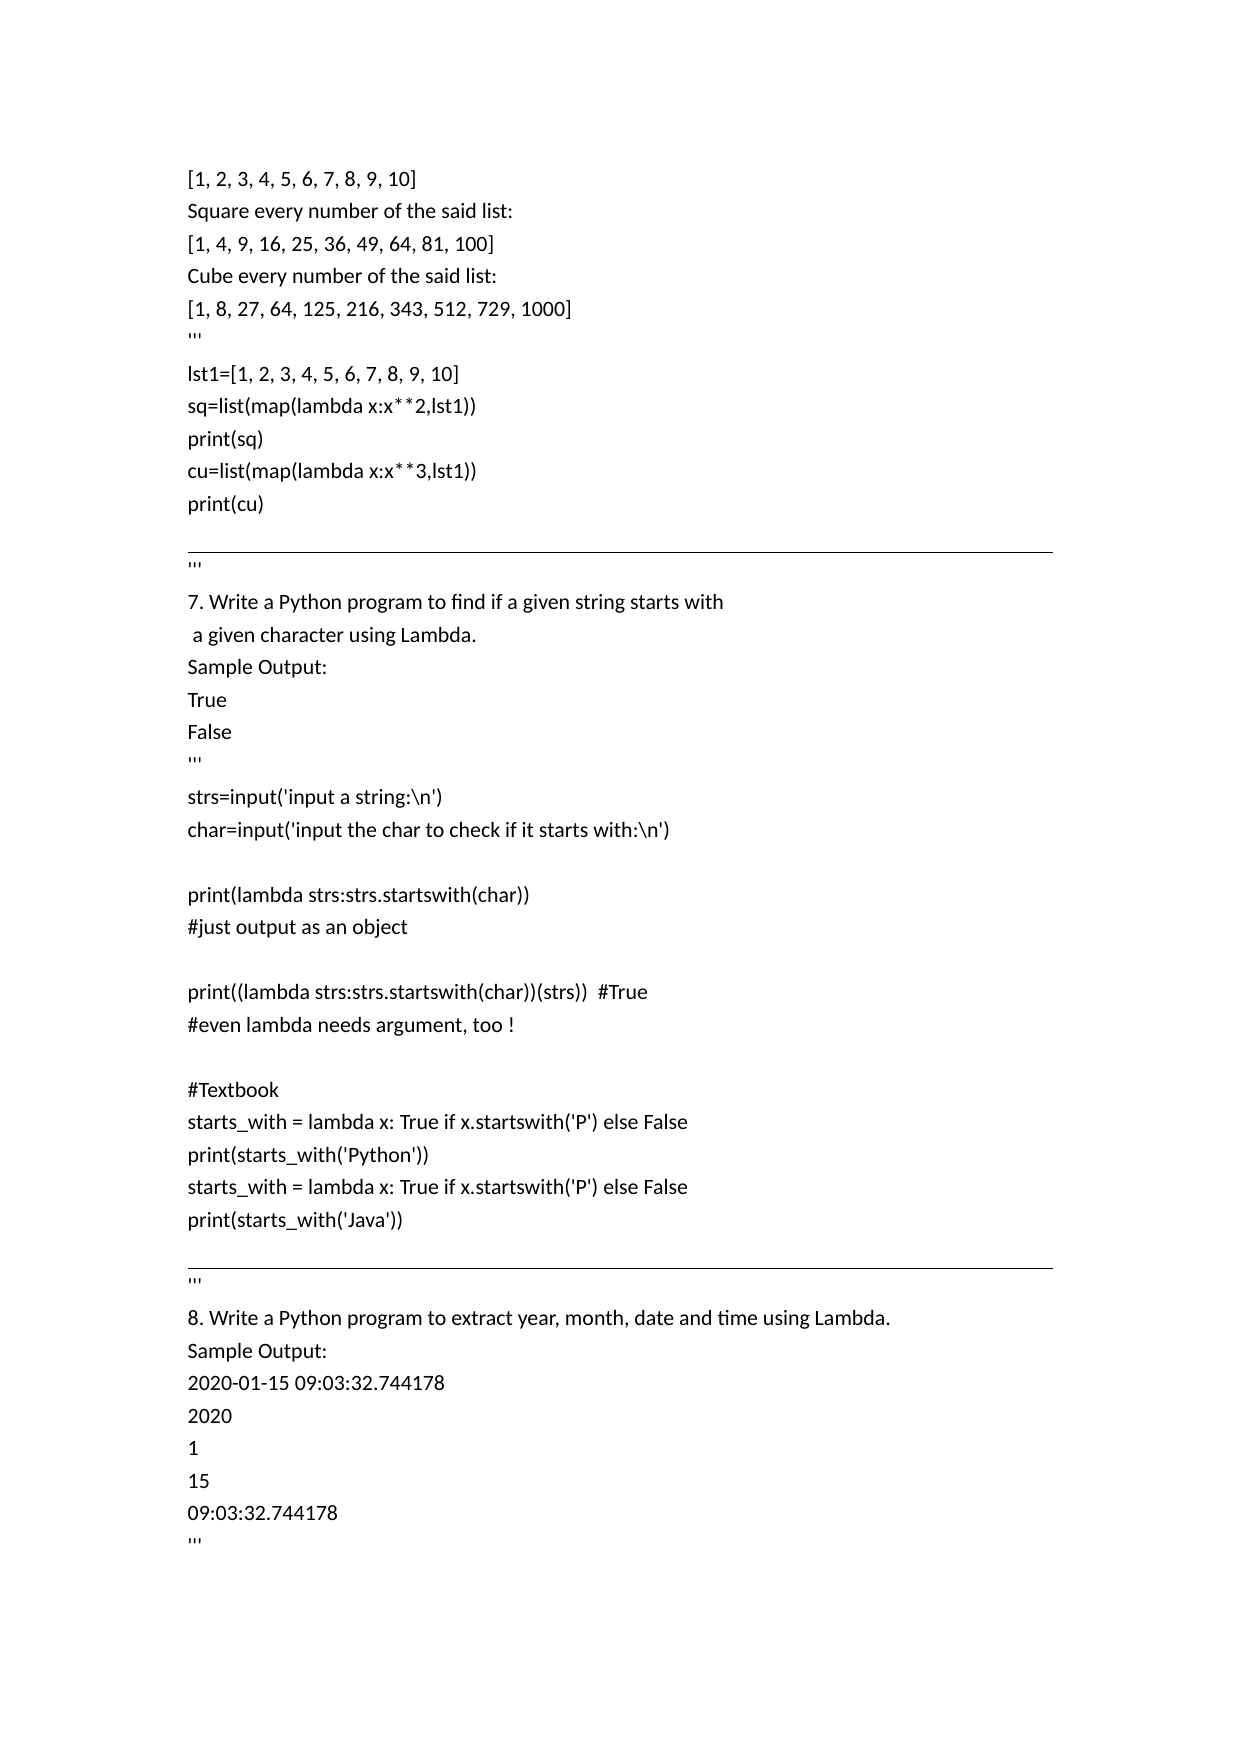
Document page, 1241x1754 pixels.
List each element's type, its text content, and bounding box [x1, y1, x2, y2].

text #Textbook [187, 1073, 1053, 1106]
text 15 [187, 1464, 1053, 1497]
text Sample Output: [187, 651, 1053, 683]
text print(cu) [187, 487, 1053, 519]
text 8. Write a Python program to extract year, month, date and time using Lambda. [187, 1302, 1053, 1334]
text 2020-01-15 09:03:32.744178 [187, 1367, 1053, 1399]
text False [187, 716, 1053, 748]
text ''' [187, 553, 1053, 586]
text print(starts_with('Python')) [187, 1138, 1053, 1171]
text #just output as an object [187, 911, 1053, 943]
text 09:03:32.744178 [187, 1497, 1053, 1529]
text 1 [187, 1432, 1053, 1464]
text print((lambda strs:strs.startswith(char))(strs)) #True [187, 976, 1053, 1008]
text lst1=[1, 2, 3, 4, 5, 6, 7, 8, 9, 10] [187, 357, 1053, 389]
text starts_with = lambda x: True if x.startswith('P') else False [187, 1106, 1053, 1138]
text 2020 [187, 1399, 1053, 1432]
text char=input('input the char to check if it starts with:\n') [187, 813, 1053, 846]
text True [187, 683, 1053, 716]
text [1, 8, 27, 64, 125, 216, 343, 512, 729, 1000] [187, 292, 1053, 324]
text ''' [187, 324, 1053, 357]
text cu=list(map(lambda x:x**3,lst1)) [187, 454, 1053, 487]
text Cube every number of the said list: [187, 259, 1053, 292]
text 7. Write a Python program to find if a given string starts with [187, 586, 1053, 618]
text starts_with = lambda x: True if x.startswith('P') else False [187, 1171, 1053, 1203]
text [1, 2, 3, 4, 5, 6, 7, 8, 9, 10] [187, 162, 1053, 194]
text ''' [187, 1529, 1053, 1562]
text [1, 4, 9, 16, 25, 36, 49, 64, 81, 100] [187, 227, 1053, 259]
text ''' [187, 1269, 1053, 1302]
text sq=list(map(lambda x:x**2,lst1)) [187, 389, 1053, 422]
text strs=input('input a string:\n') [187, 781, 1053, 813]
text print(sq) [187, 422, 1053, 454]
text Sample Output: [187, 1334, 1053, 1367]
text #even lambda needs argument, too ! [187, 1008, 1053, 1041]
text print(starts_with('Java')) [187, 1203, 1053, 1236]
text Square every number of the said list: [187, 194, 1053, 227]
text print(lambda strs:strs.startswith(char)) [187, 878, 1053, 911]
text ''' [187, 748, 1053, 781]
text a given character using Lambda. [187, 618, 1053, 651]
